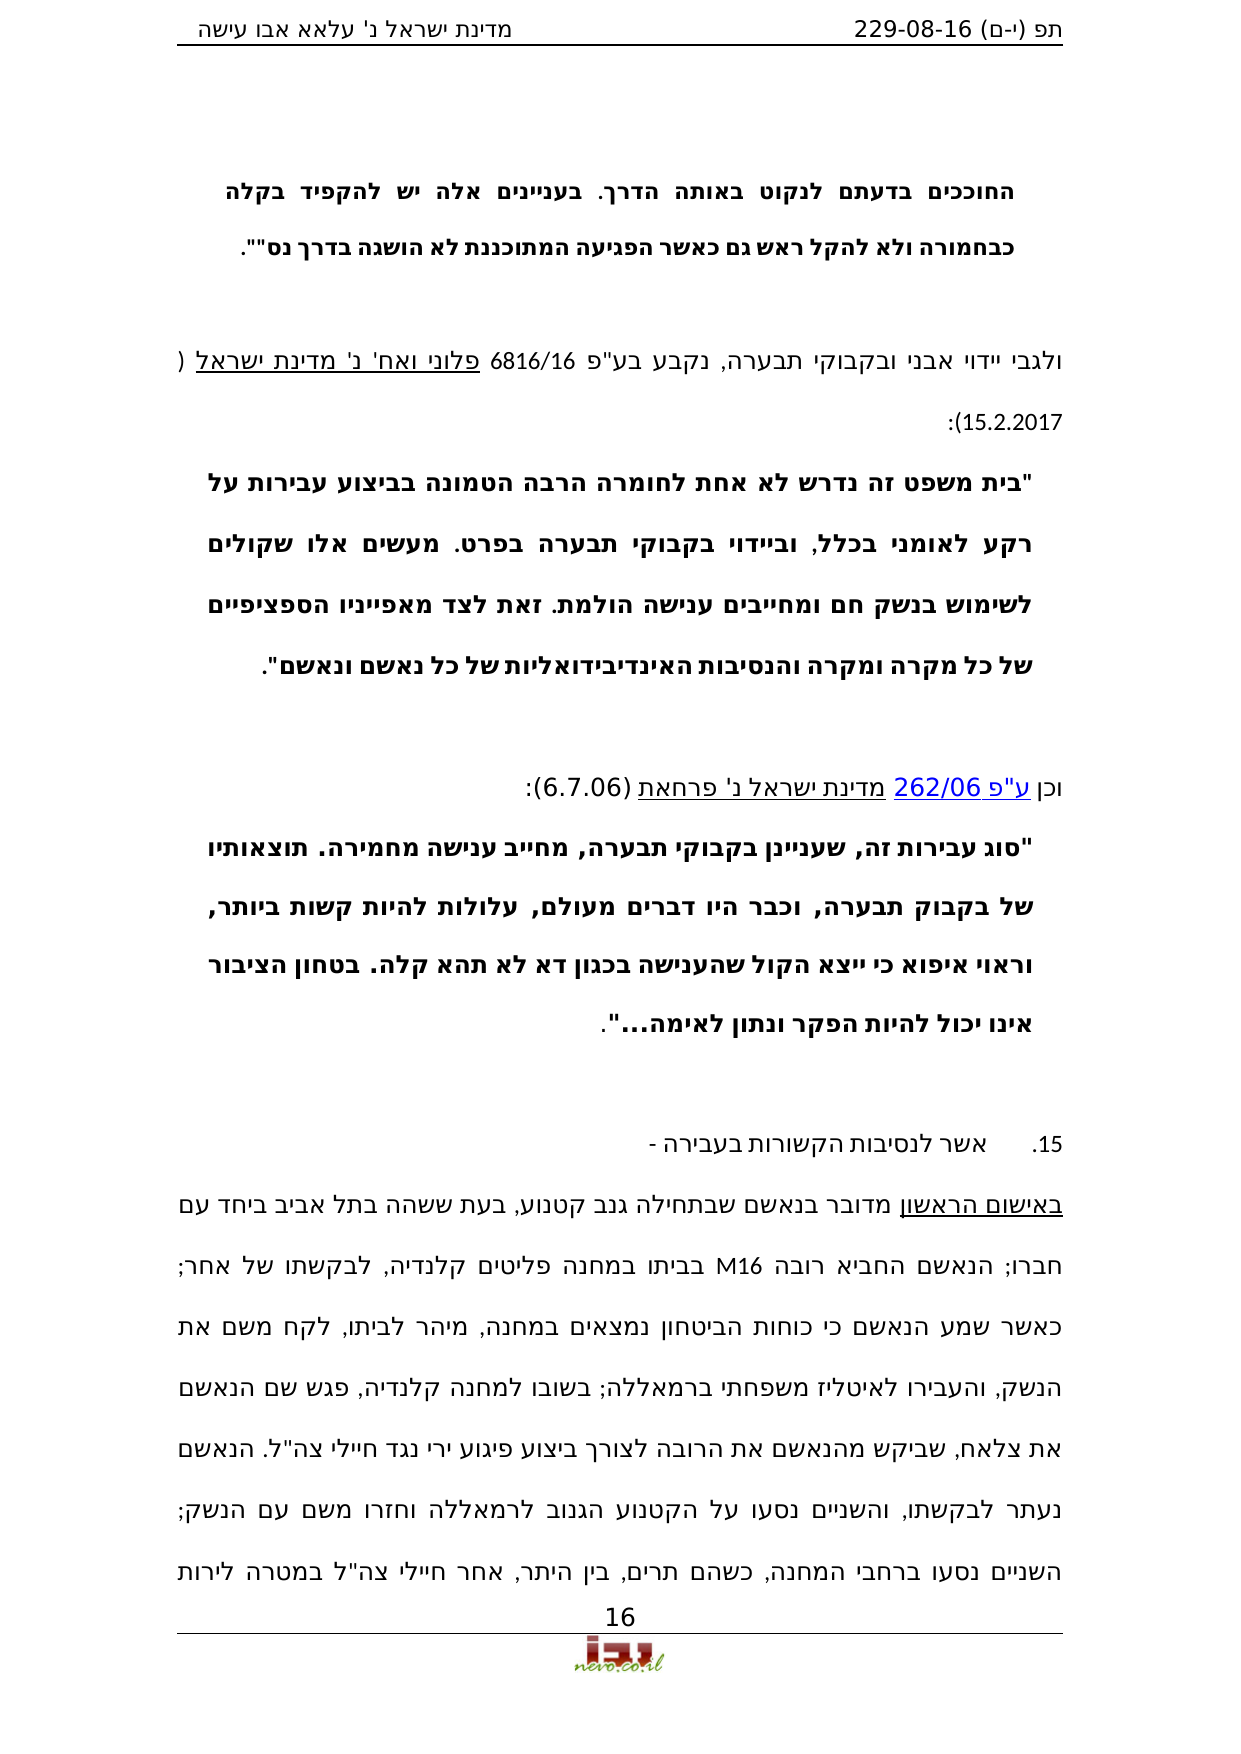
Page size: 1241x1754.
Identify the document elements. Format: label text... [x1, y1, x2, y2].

text "בית משפט זה נדרש לא אחת לחומרה הרבה הטמונה בביצוע עבירות על רקע לאומני בכלל, וביידוי בקבוקי תבערה בפרט. מעשים אלו שקולים לשימוש בנשק חם ומחייבים ענישה הולמת. זאת לצד מאפייניו הספציפיים של כל מקרה ומקרה והנסיבות האינדיבידואליות של כל נאשם ונאשם". [207, 467, 1033, 681]
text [224, 177, 1016, 261]
picture [574, 1635, 666, 1673]
text ולגבי יידוי אבני ובקבוקי תבערה, נקבע בע"פ 6816/16 פלוני ואח' נ' מדינת ישראל (15.2.2017): [177, 345, 1063, 437]
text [177, 1189, 1063, 1586]
text "סוג עבירות זה, שעניינן בקבוקי תבערה, מחייב ענישה מחמירה. תוצאותיו של בקבוק תבערה, וכבר היו דברים מעולם, עלולות להיות קשות ביותר, וראוי איפוא כי ייצא הקול שהענישה בכגון דא לא תהא קלה. בטחון הציבור אינו יכול להיות הפקר ונתון לאימה...". [207, 834, 1033, 1038]
text וכן ע"פ 262/06 מדינת ישראל נ' פרחאת (6.7.06): [177, 773, 1063, 803]
text 15. אשר לנסיבות הקשורות בעבירה - [177, 1128, 1063, 1159]
